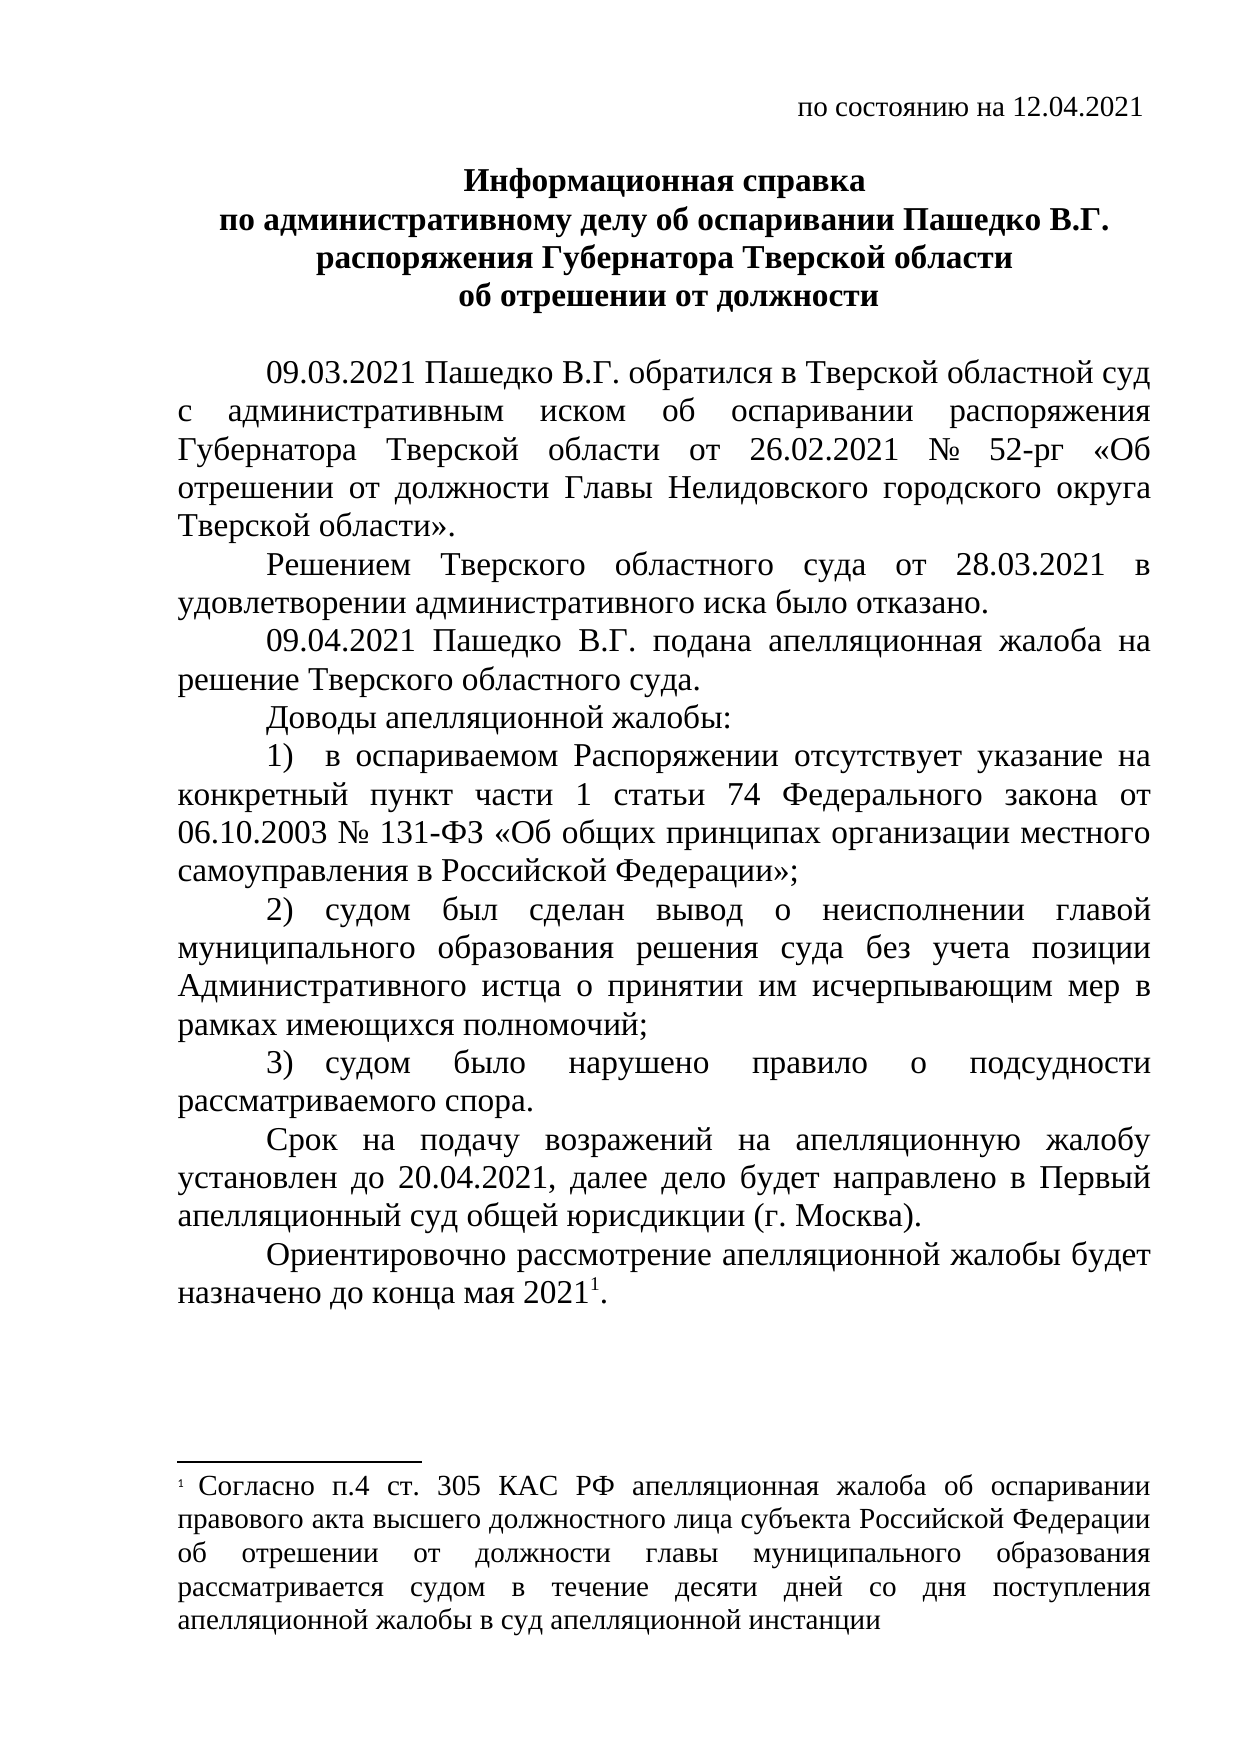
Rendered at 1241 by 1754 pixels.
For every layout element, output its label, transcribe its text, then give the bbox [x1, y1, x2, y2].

text Доводы апелляционной жалобы: [177, 697, 1152, 736]
text Решением Тверского областного суда от 28.03.2021 в удовлетворении административного иска было отказано. [177, 544, 1152, 621]
list судом был сделан вывод о неисполнении главой муниципального образования решения суда без учета позиции Административного истца о принятии им исчерпывающим мер в рамках имеющихся полномочий; [177, 889, 1152, 1042]
text по административному делу об оспаривании Пашедко В.Г. распоряжения Губернатора Тверской области [177, 199, 1152, 276]
text 09.04.2021 Пашедко В.Г. подана апелляционная жалоба на решение Тверского областного суда. [177, 621, 1152, 697]
text Информационная справка [177, 161, 1152, 199]
text Ориентировочно рассмотрение апелляционной жалобы будет назначено до конца мая 2021. [177, 1234, 1152, 1311]
text об отрешении от должности [177, 276, 1152, 314]
text по состоянию на 12.04.2021 [797, 89, 1152, 122]
list в оспариваемом Распоряжении отсутствует указание на конкретный пункт части 1 статьи 74 Федерального закона от 06.10.2003 № 131-ФЗ «Об общих принципах организации местного самоуправления в Российской Федерации»; [177, 736, 1152, 889]
text Срок на подачу возражений на апелляционную жалобу установлен до 20.04.2021, далее дело будет направлено в Первый апелляционный суд общей юрисдикции (г. Москва). [177, 1119, 1152, 1234]
text 09.03.2021 Пашедко В.Г. обратился в Тверской областной суд с административным иском об оспаривании распоряжения Губернатора Тверской области от 26.02.2021 № 52-рг «Об отрешении от должности Главы Нелидовского городского округа Тверской области». [177, 352, 1152, 544]
list судом было нарушено правило о подсудности рассматриваемого спора. [177, 1042, 1152, 1119]
